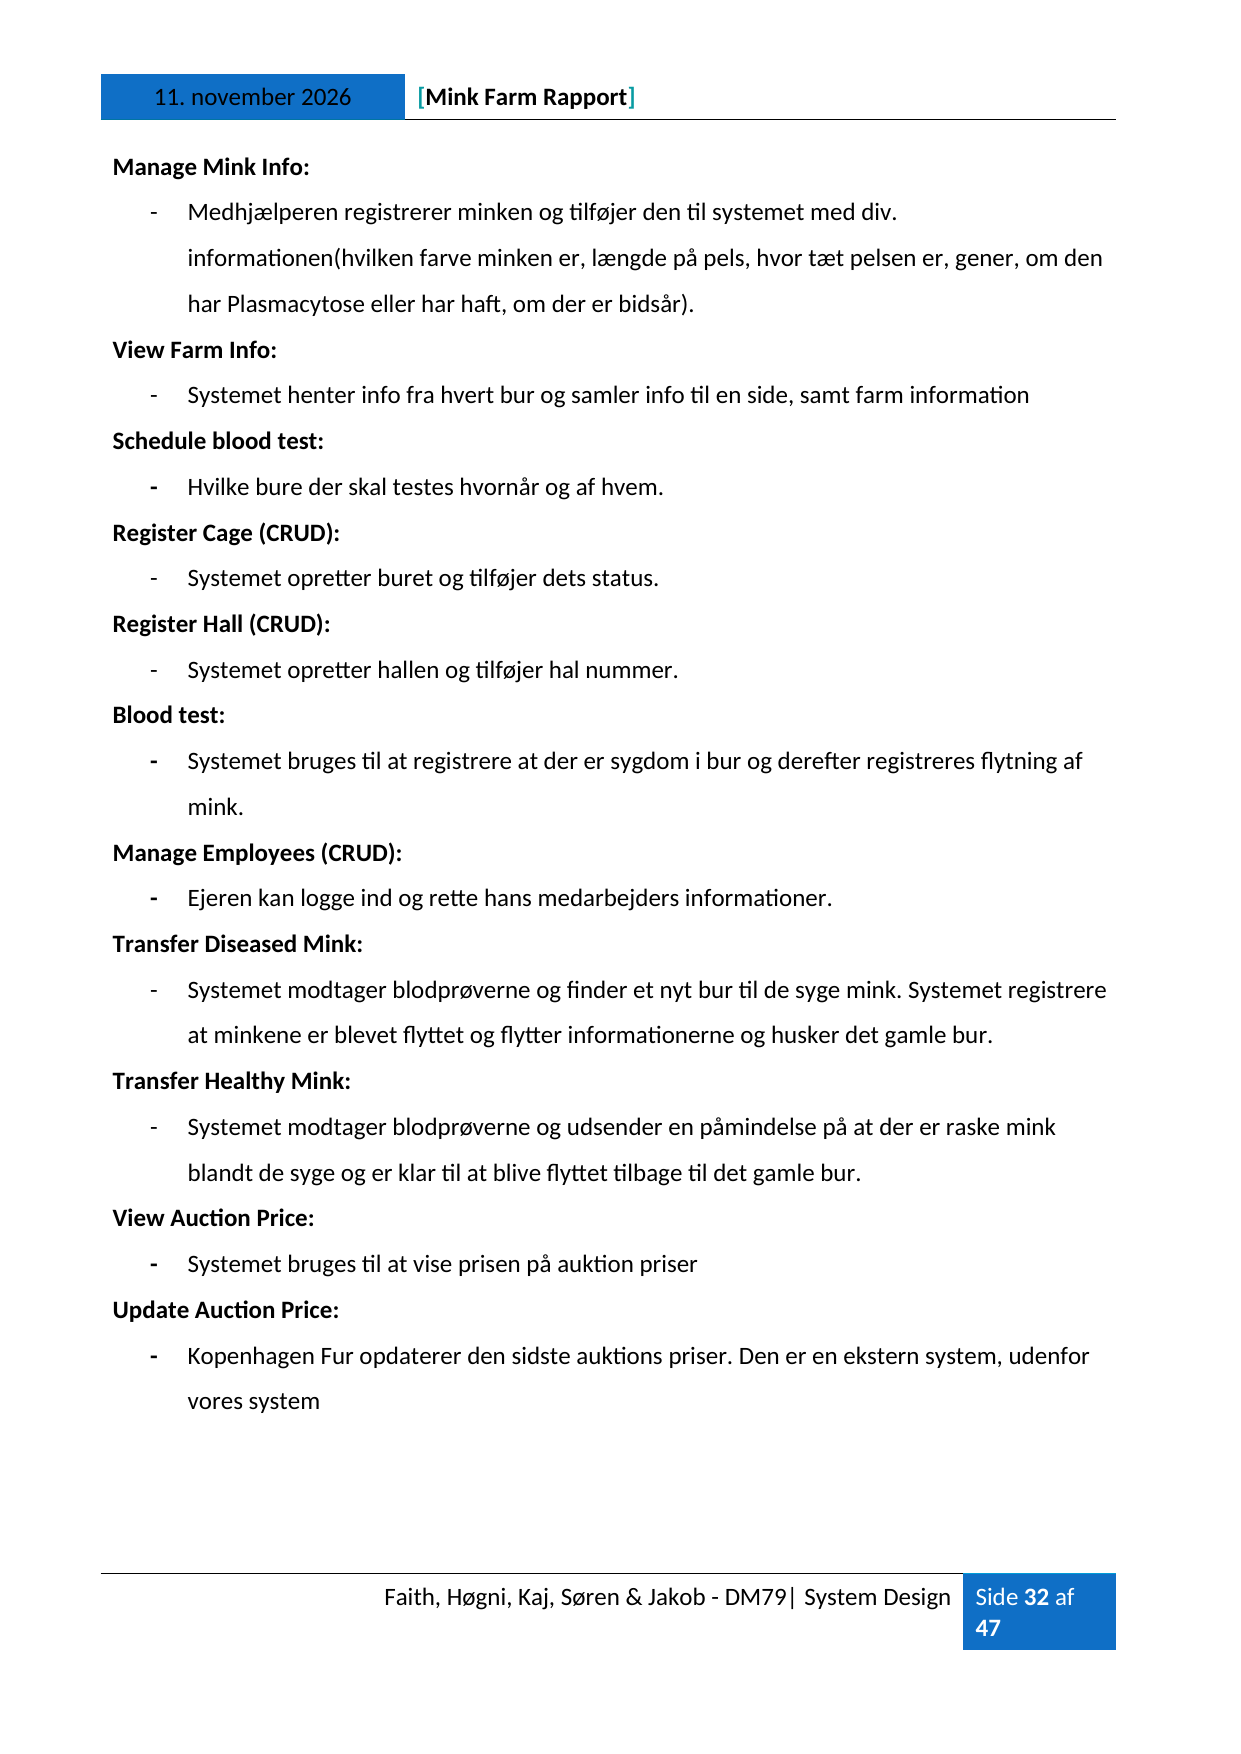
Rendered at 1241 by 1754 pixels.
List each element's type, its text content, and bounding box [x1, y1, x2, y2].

list Hvilke bure der skal testes hvornår og af hvem. [150, 471, 1128, 501]
list Systemet opretter buret og tilføjer dets status. [150, 562, 1128, 593]
list Ejeren kan logge ind og rette hans medarbejders informationer. [150, 882, 1128, 913]
text Blood test: [112, 699, 1128, 730]
list Systemet opretter hallen og tilføjer hal nummer. [150, 654, 1128, 684]
list Register Cage (CRUD): [112, 517, 1128, 547]
list Systemet bruges til at registrere at der er sygdom i bur og derefter registreres flytning af mink. [150, 745, 1128, 822]
list Kopenhagen Fur opdaterer den sidste auktions priser. Den er en ekstern system, udenfor vores system [150, 1340, 1128, 1416]
text Schedule blood test: [112, 425, 1128, 456]
text View Farm Info: [112, 334, 1128, 364]
text Transfer Diseased Mink: [112, 928, 1128, 959]
text Manage Mink Info: [112, 151, 1128, 181]
text Register Hall (CRUD): [112, 608, 1128, 639]
text Transfer Healthy Mink: [112, 1065, 1128, 1096]
list Systemet modtager blodprøverne og udsender en påmindelse på at der er raske mink blandt de syge og er klar til at blive flyttet tilbage til det gamle bur. [150, 1111, 1128, 1187]
list Medhjælperen registrerer minken og tilføjer den til systemet med div. informationen(hvilken farve minken er, længde på pels, hvor tæt pelsen er, gener, om den har Plasmacytose eller har haft, om der er bidsår). [150, 197, 1128, 318]
list Systemet bruges til at vise prisen på auktion priser [150, 1248, 1128, 1279]
text Update Auction Price: [112, 1294, 1128, 1324]
list Systemet modtager blodprøverne og finder et nyt bur til de syge mink. Systemet registrere at minkene er blevet flyttet og flytter informationerne og husker det gamle bur. [150, 974, 1128, 1050]
list Systemet henter info fra hvert bur og samler info til en side, samt farm information [150, 379, 1128, 410]
text View Auction Price: [112, 1203, 1128, 1233]
text Manage Employees (CRUD): [112, 837, 1128, 867]
